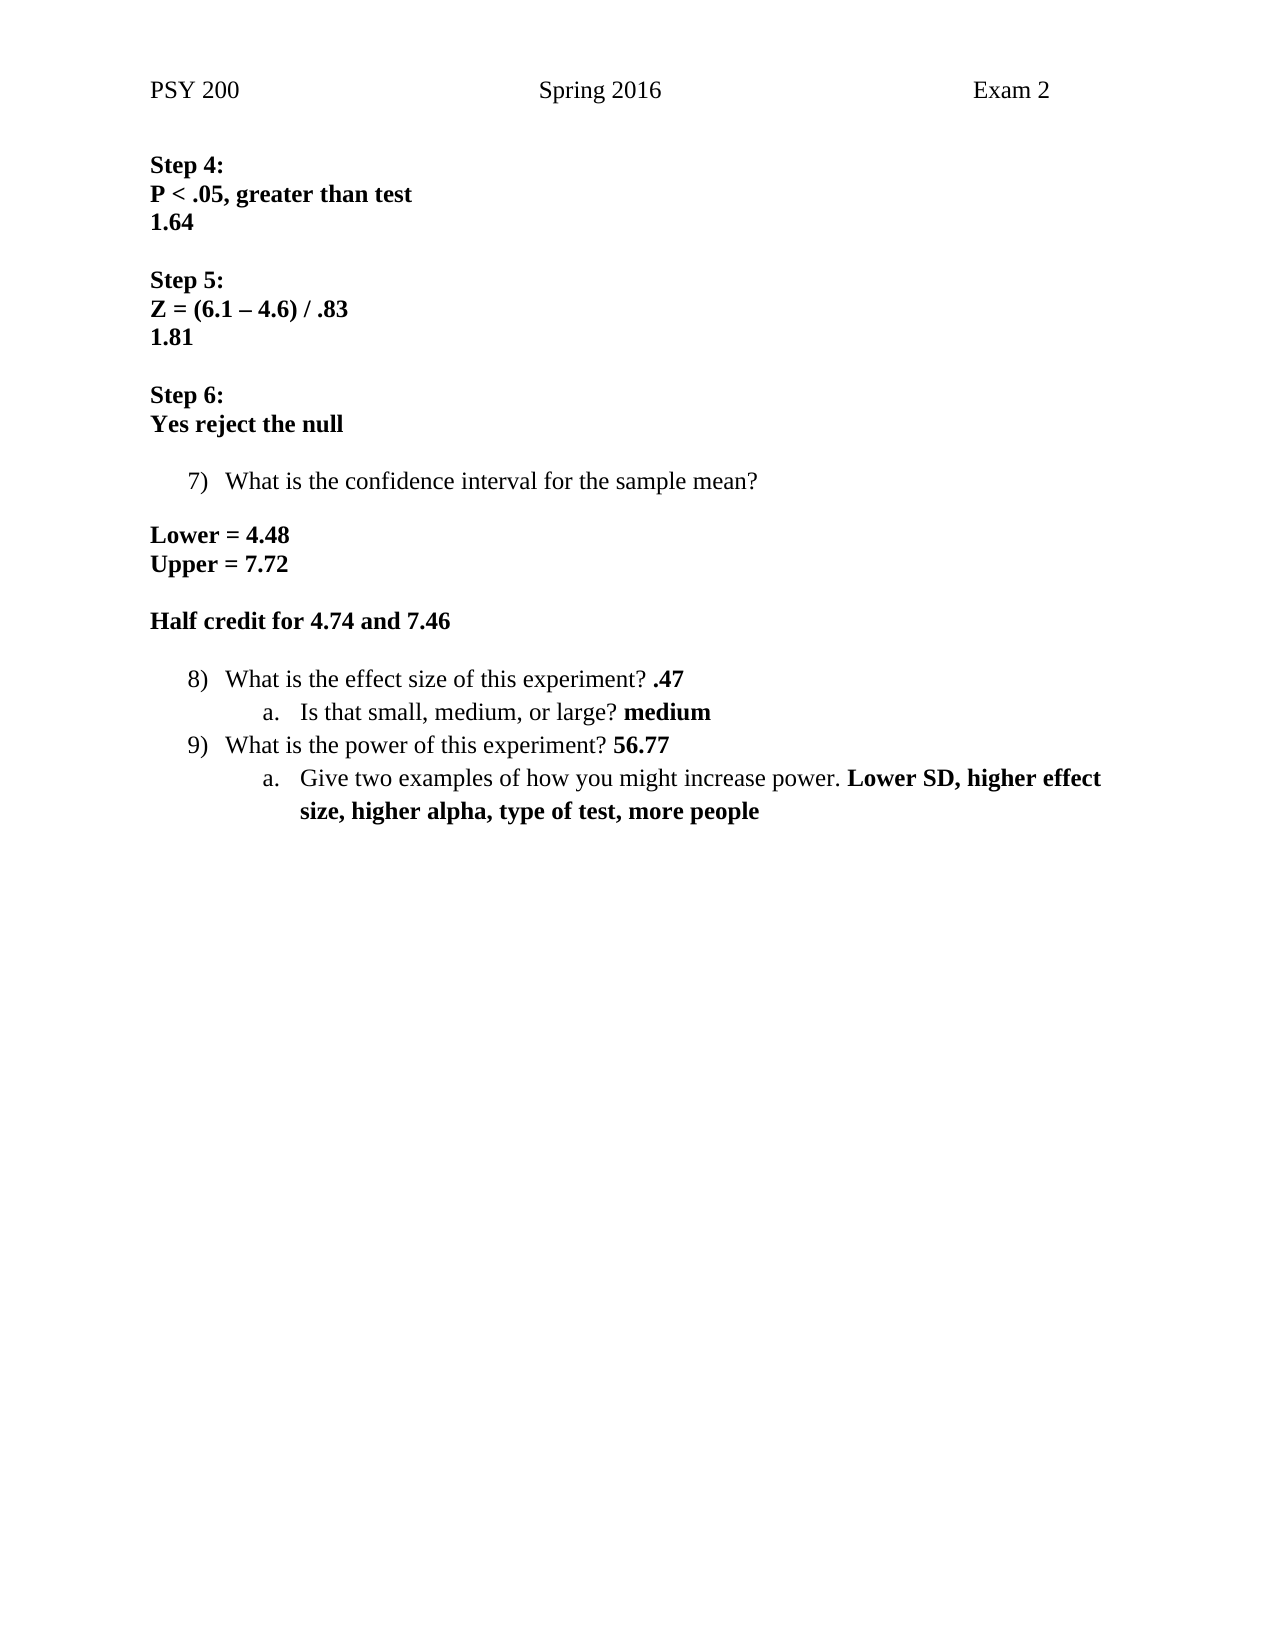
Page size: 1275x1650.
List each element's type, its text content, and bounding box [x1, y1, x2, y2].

text Step 5: [150, 265, 1125, 294]
list What is the confidence interval for the sample mean? [187, 466, 1125, 495]
text Step 4: [150, 150, 1125, 179]
text 1.81 [150, 322, 1125, 351]
text Yes reject the null [150, 409, 1125, 437]
text Z = (6.1 – 4.6) / .83 [150, 294, 1125, 322]
list Give two examples of how you might increase power. Lower SD, higher effect size, higher alpha, type of test, more people [262, 763, 1125, 855]
list What is the power of this experiment? 56.77 [187, 730, 1125, 759]
list Is that small, medium, or large? medium [262, 697, 1125, 726]
text 1.64 [150, 207, 1125, 236]
text Half credit for 4.74 and 7.46 [150, 606, 1125, 635]
list What is the effect size of this experiment? .47 [187, 664, 1125, 693]
text Upper = 7.72 [150, 549, 1125, 578]
text P < .05, greater than test [150, 179, 1125, 207]
text Lower = 4.48 [150, 520, 1125, 549]
text Step 6: [150, 380, 1125, 409]
